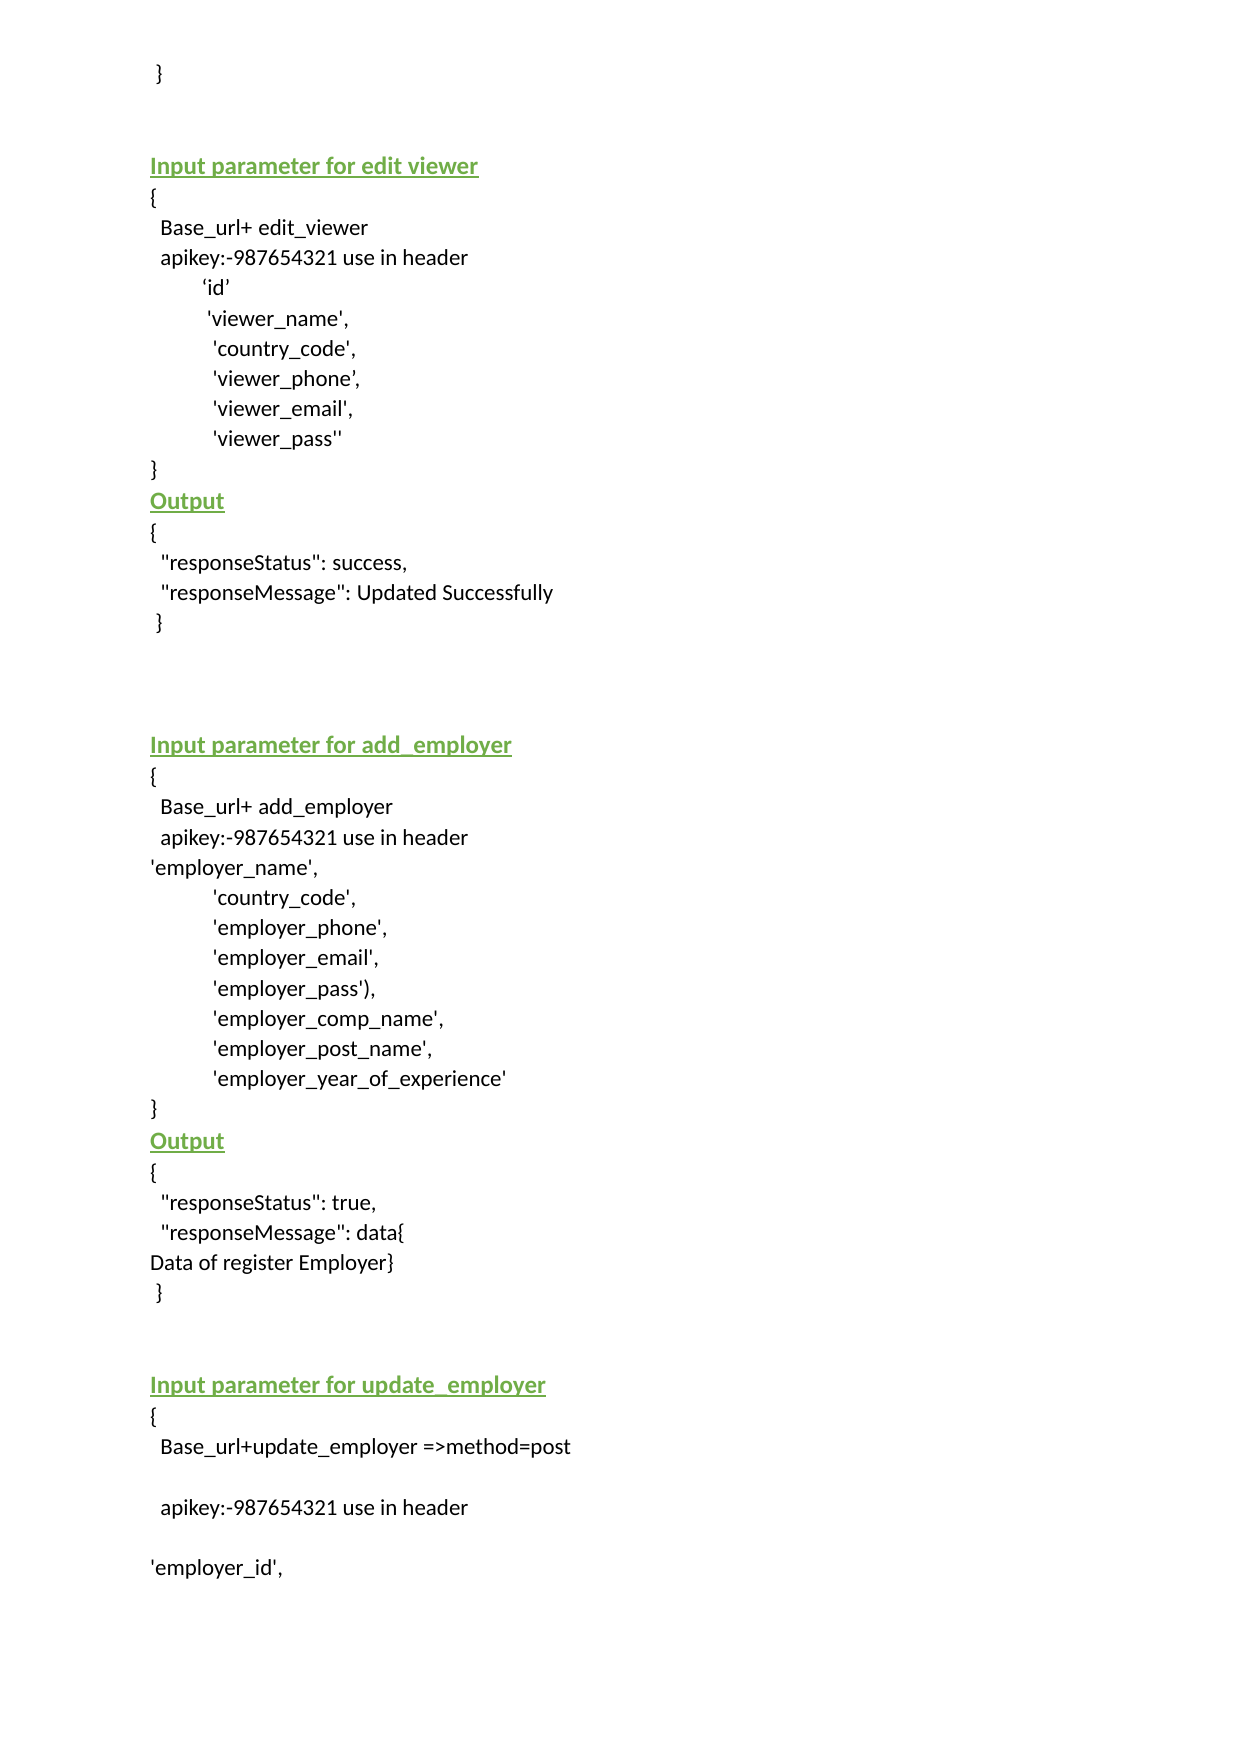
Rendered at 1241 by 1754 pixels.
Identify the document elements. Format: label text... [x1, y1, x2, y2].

text 'employer_name', [150, 853, 1090, 881]
text } [150, 1094, 1090, 1123]
text Input parameter for add_employer [150, 729, 1090, 760]
text { [150, 183, 1090, 211]
text 'employer_phone', [150, 913, 1090, 941]
text Input parameter for update_employer [150, 1369, 1090, 1400]
text Base_url+ edit_viewer [150, 213, 1090, 241]
text { [150, 518, 1090, 546]
text ‘id’ [150, 273, 1090, 301]
text { [150, 762, 1090, 790]
text 'employer_email', [150, 943, 1090, 972]
text Data of register Employer} [150, 1248, 1090, 1276]
text apikey:-987654321 use in header [150, 1493, 1090, 1521]
text } [150, 608, 1090, 636]
text apikey:-987654321 use in header [150, 823, 1090, 851]
text 'viewer_pass'' [150, 424, 1090, 452]
text } [150, 1278, 1090, 1307]
text { [150, 1158, 1090, 1186]
text Output [150, 485, 1090, 515]
text 'viewer_phone’, [150, 364, 1090, 392]
text 'country_code', [150, 883, 1090, 911]
text "responseStatus": success, [150, 548, 1090, 576]
text } [150, 59, 1090, 87]
text 'viewer_name', [150, 304, 1090, 332]
text "responseMessage": data{ [150, 1218, 1090, 1246]
text apikey:-987654321 use in header [150, 243, 1090, 271]
text 'viewer_email', [150, 394, 1090, 422]
text Base_url+ add_employer [150, 792, 1090, 820]
text Input parameter for edit viewer [150, 150, 1090, 180]
text { [150, 1402, 1090, 1430]
text 'employer_id', [150, 1553, 1090, 1581]
text } [150, 455, 1090, 483]
text 'employer_year_of_experience' [150, 1064, 1090, 1092]
text 'employer_post_name', [150, 1034, 1090, 1062]
text 'employer_comp_name', [150, 1004, 1090, 1032]
text 'employer_pass'), [150, 974, 1090, 1002]
text Output [150, 1125, 1090, 1155]
text "responseMessage": Updated Successfully [150, 578, 1090, 606]
text 'country_code', [150, 334, 1090, 362]
text "responseStatus": true, [150, 1188, 1090, 1216]
text Base_url+update_employer =>method=post [150, 1432, 1090, 1460]
